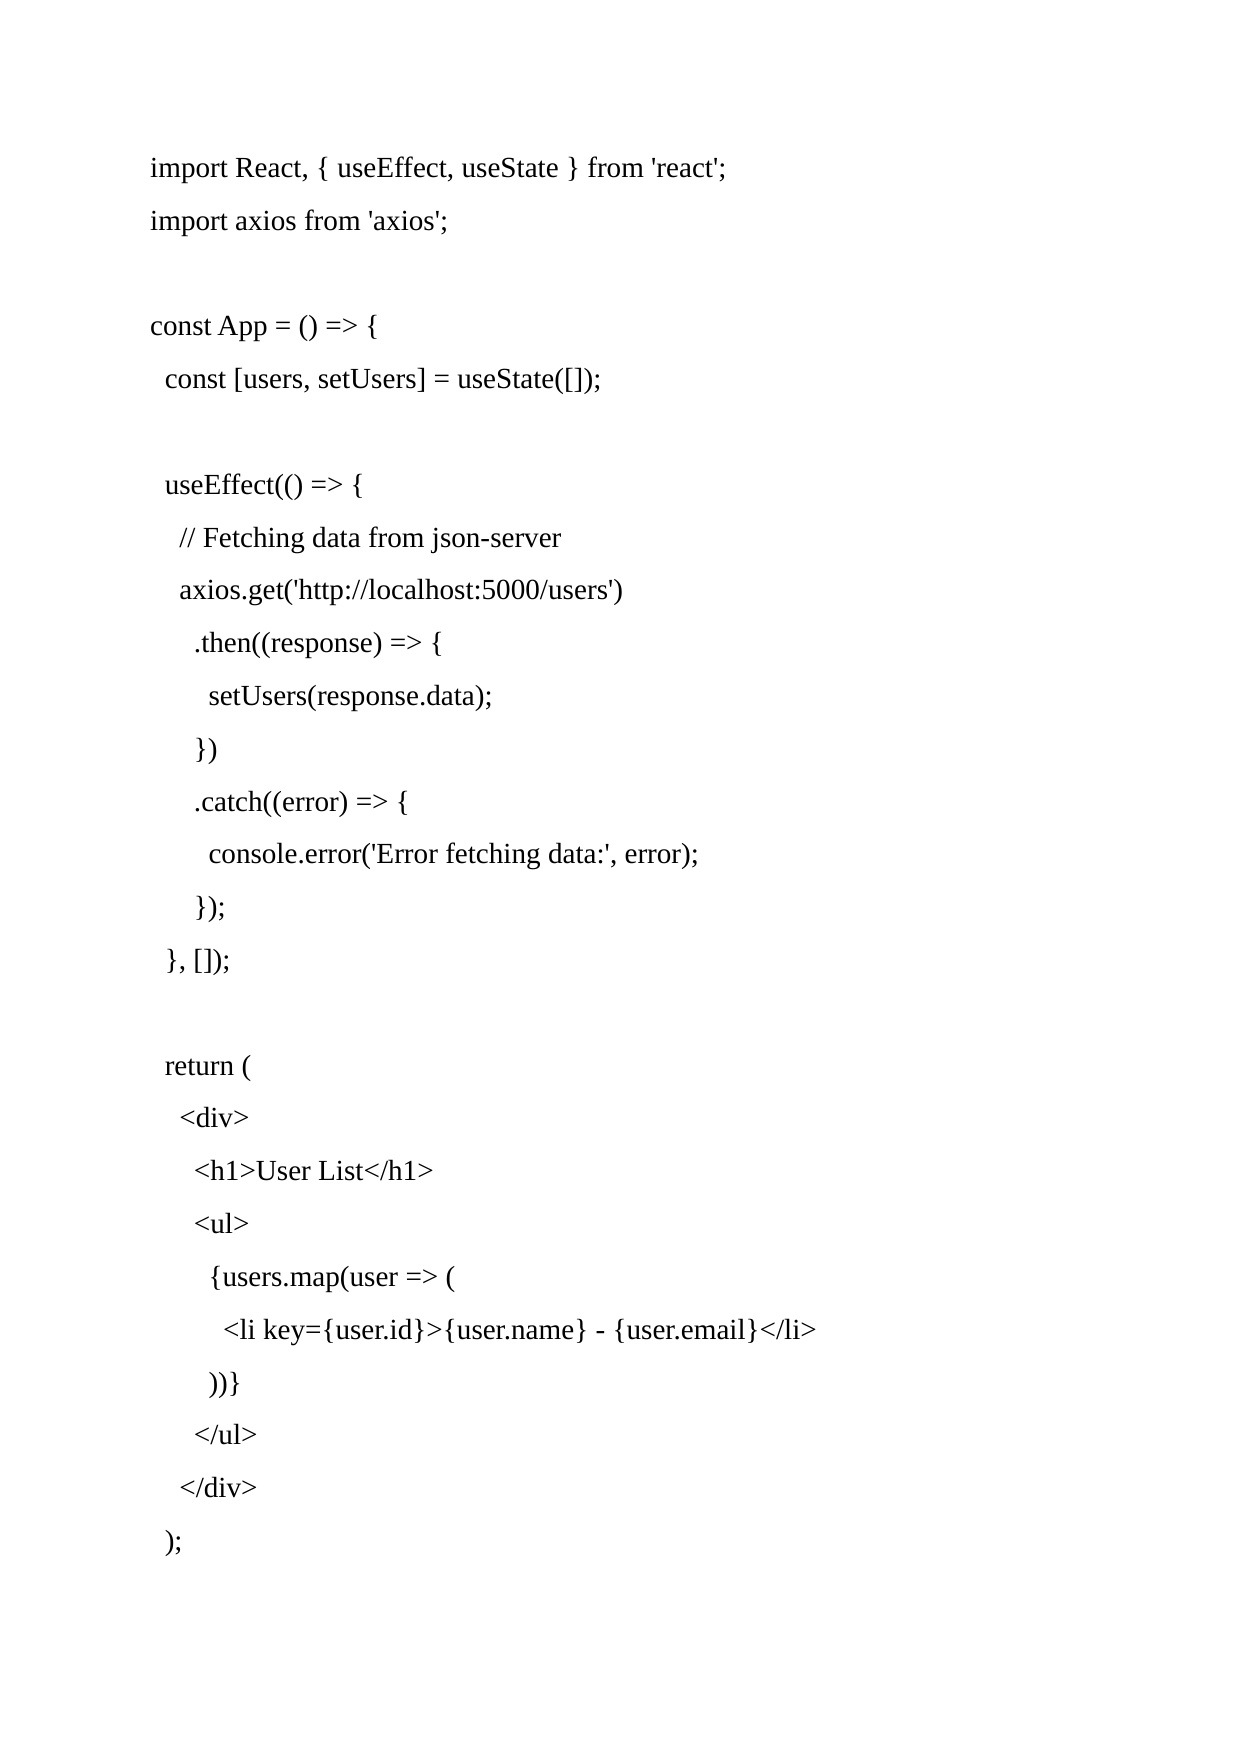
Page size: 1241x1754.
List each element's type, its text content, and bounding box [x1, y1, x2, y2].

text <h1>User List</h1> [150, 1153, 1090, 1187]
text ))} [150, 1365, 1090, 1398]
text .then((response) => { [150, 625, 1090, 659]
text .catch((error) => { [150, 784, 1090, 817]
text return ( [150, 1048, 1090, 1081]
text <div> [150, 1101, 1090, 1134]
text }, []); [150, 942, 1090, 976]
text const App = () => { [150, 308, 1090, 342]
text ); [150, 1523, 1090, 1557]
text <ul> [150, 1206, 1090, 1240]
text console.error('Error fetching data:', error); [150, 837, 1090, 870]
text useEffect(() => { [150, 467, 1090, 500]
text }); [150, 889, 1090, 923]
text import axios from 'axios'; [150, 203, 1090, 236]
text </div> [150, 1470, 1090, 1504]
text // Fetching data from json-server [150, 520, 1090, 553]
text axios.get('http://localhost:5000/users') [150, 572, 1090, 606]
text import React, { useEffect, useState } from 'react'; [150, 150, 1090, 183]
text </ul> [150, 1417, 1090, 1451]
text setUsers(response.data); [150, 678, 1090, 712]
text const [users, setUsers] = useState([]); [150, 361, 1090, 395]
text <li key={user.id}>{user.name} - {user.email}</li> [150, 1312, 1090, 1345]
text {users.map(user => ( [150, 1259, 1090, 1293]
text }) [150, 731, 1090, 764]
